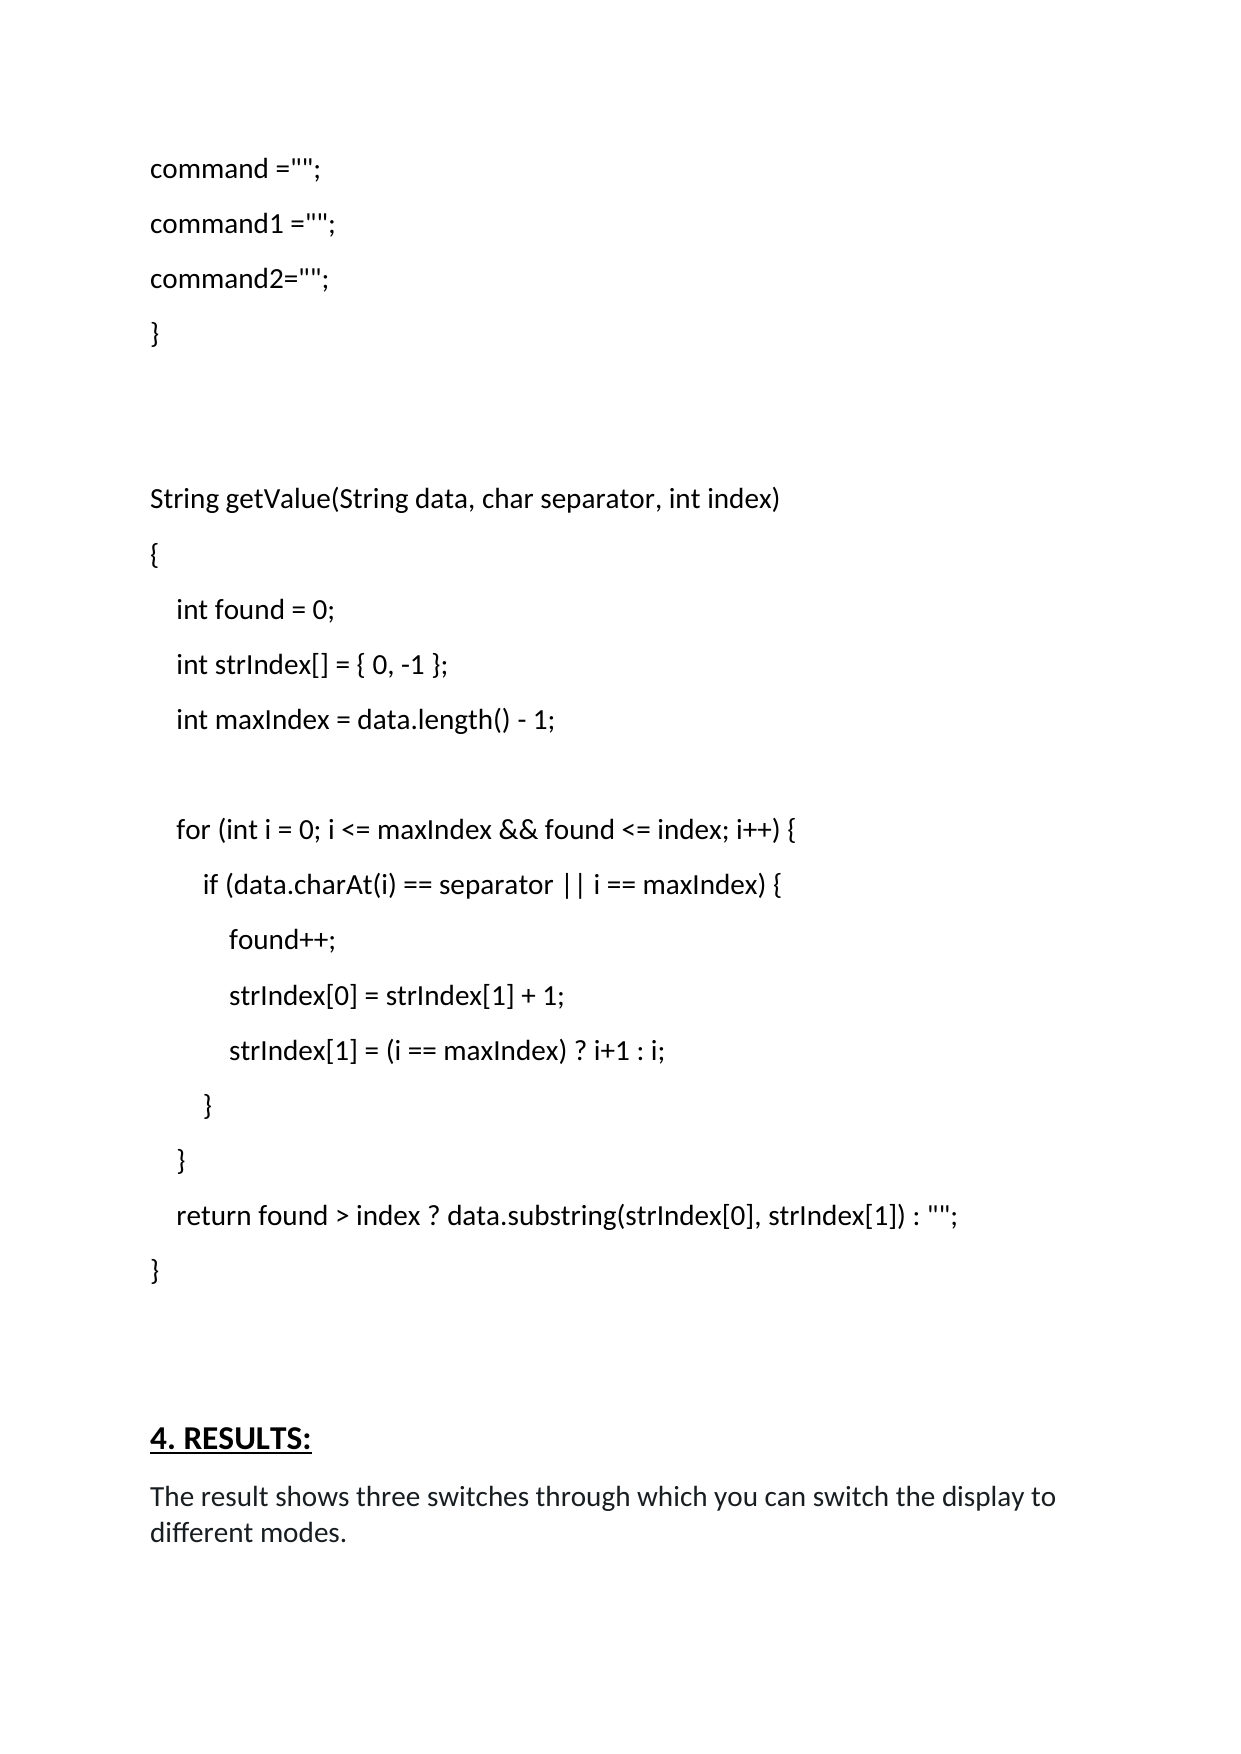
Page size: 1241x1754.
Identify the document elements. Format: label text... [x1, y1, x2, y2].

text } [150, 1142, 1090, 1177]
text found++; [150, 921, 1090, 957]
text command1 =""; [150, 205, 1090, 241]
text String getValue(String data, char separator, int index) [150, 481, 1090, 516]
text strIndex[0] = strIndex[1] + 1; [150, 977, 1090, 1012]
text command2=""; [150, 260, 1090, 296]
text int strIndex[] = { 0, -1 }; [150, 646, 1090, 682]
text int maxIndex = data.length() - 1; [150, 701, 1090, 737]
text return found > index ? data.substring(strIndex[0], strIndex[1]) : ""; [150, 1197, 1090, 1233]
text for (int i = 0; i <= maxIndex && found <= index; i++) { [150, 811, 1090, 847]
text } [150, 1087, 1090, 1122]
text strIndex[1] = (i == maxIndex) ? i+1 : i; [150, 1032, 1090, 1067]
text } [150, 1252, 1090, 1288]
text } [150, 315, 1090, 351]
text 4. RESULTS: [150, 1417, 1090, 1458]
text command =""; [150, 150, 1090, 186]
text { [150, 536, 1090, 571]
text if (data.charAt(i) == separator || i == maxIndex) { [150, 866, 1090, 902]
text int found = 0; [150, 591, 1090, 626]
text The result shows three switches through which you can switch the display to different modes. [150, 1478, 1090, 1549]
